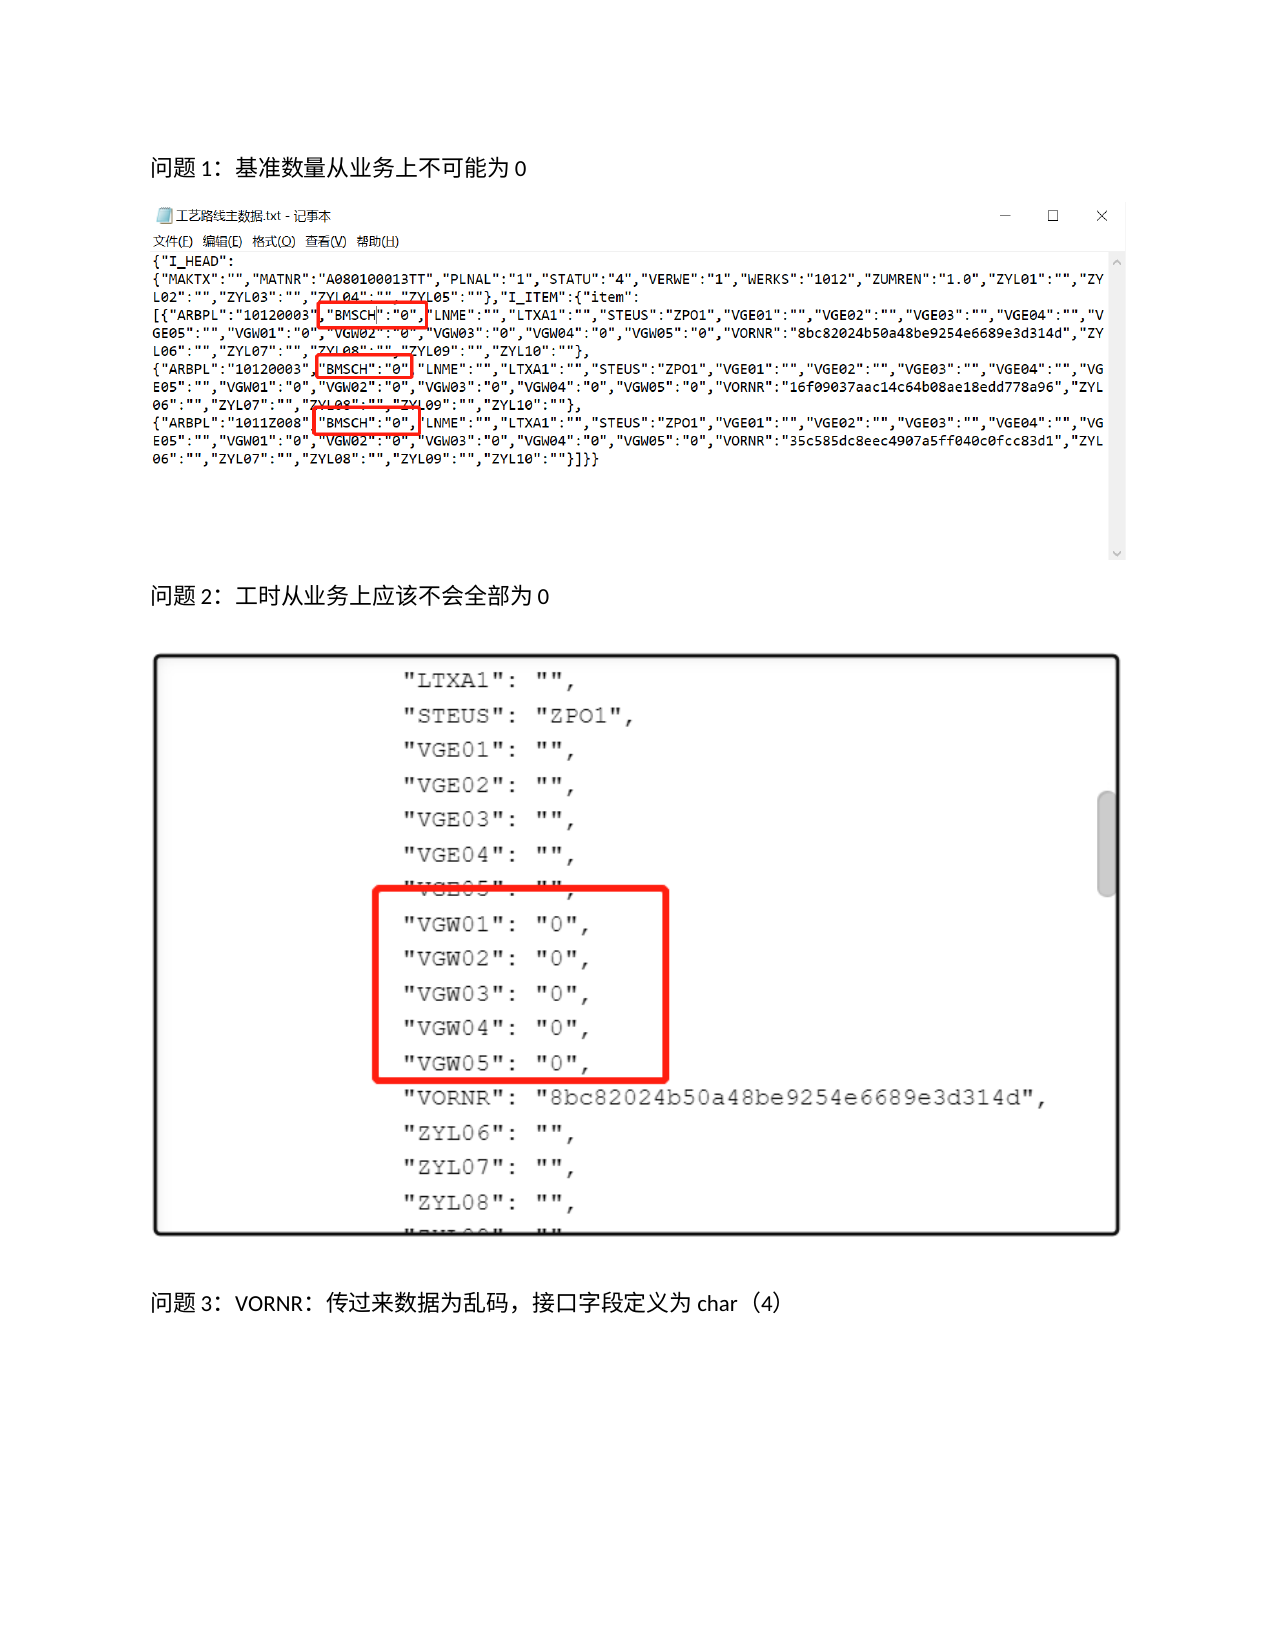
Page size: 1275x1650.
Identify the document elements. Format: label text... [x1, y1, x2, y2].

text 问题3：VORNR：传过来数据为乱码，接口字段定义为char（4） [150, 1285, 1125, 1318]
text 问题2：工时从业务上应该不会全部为0 [150, 578, 1125, 611]
text 问题1：基准数量从业务上不可能为0 [150, 150, 1125, 183]
picture [150, 202, 1125, 560]
picture [150, 630, 1125, 1267]
